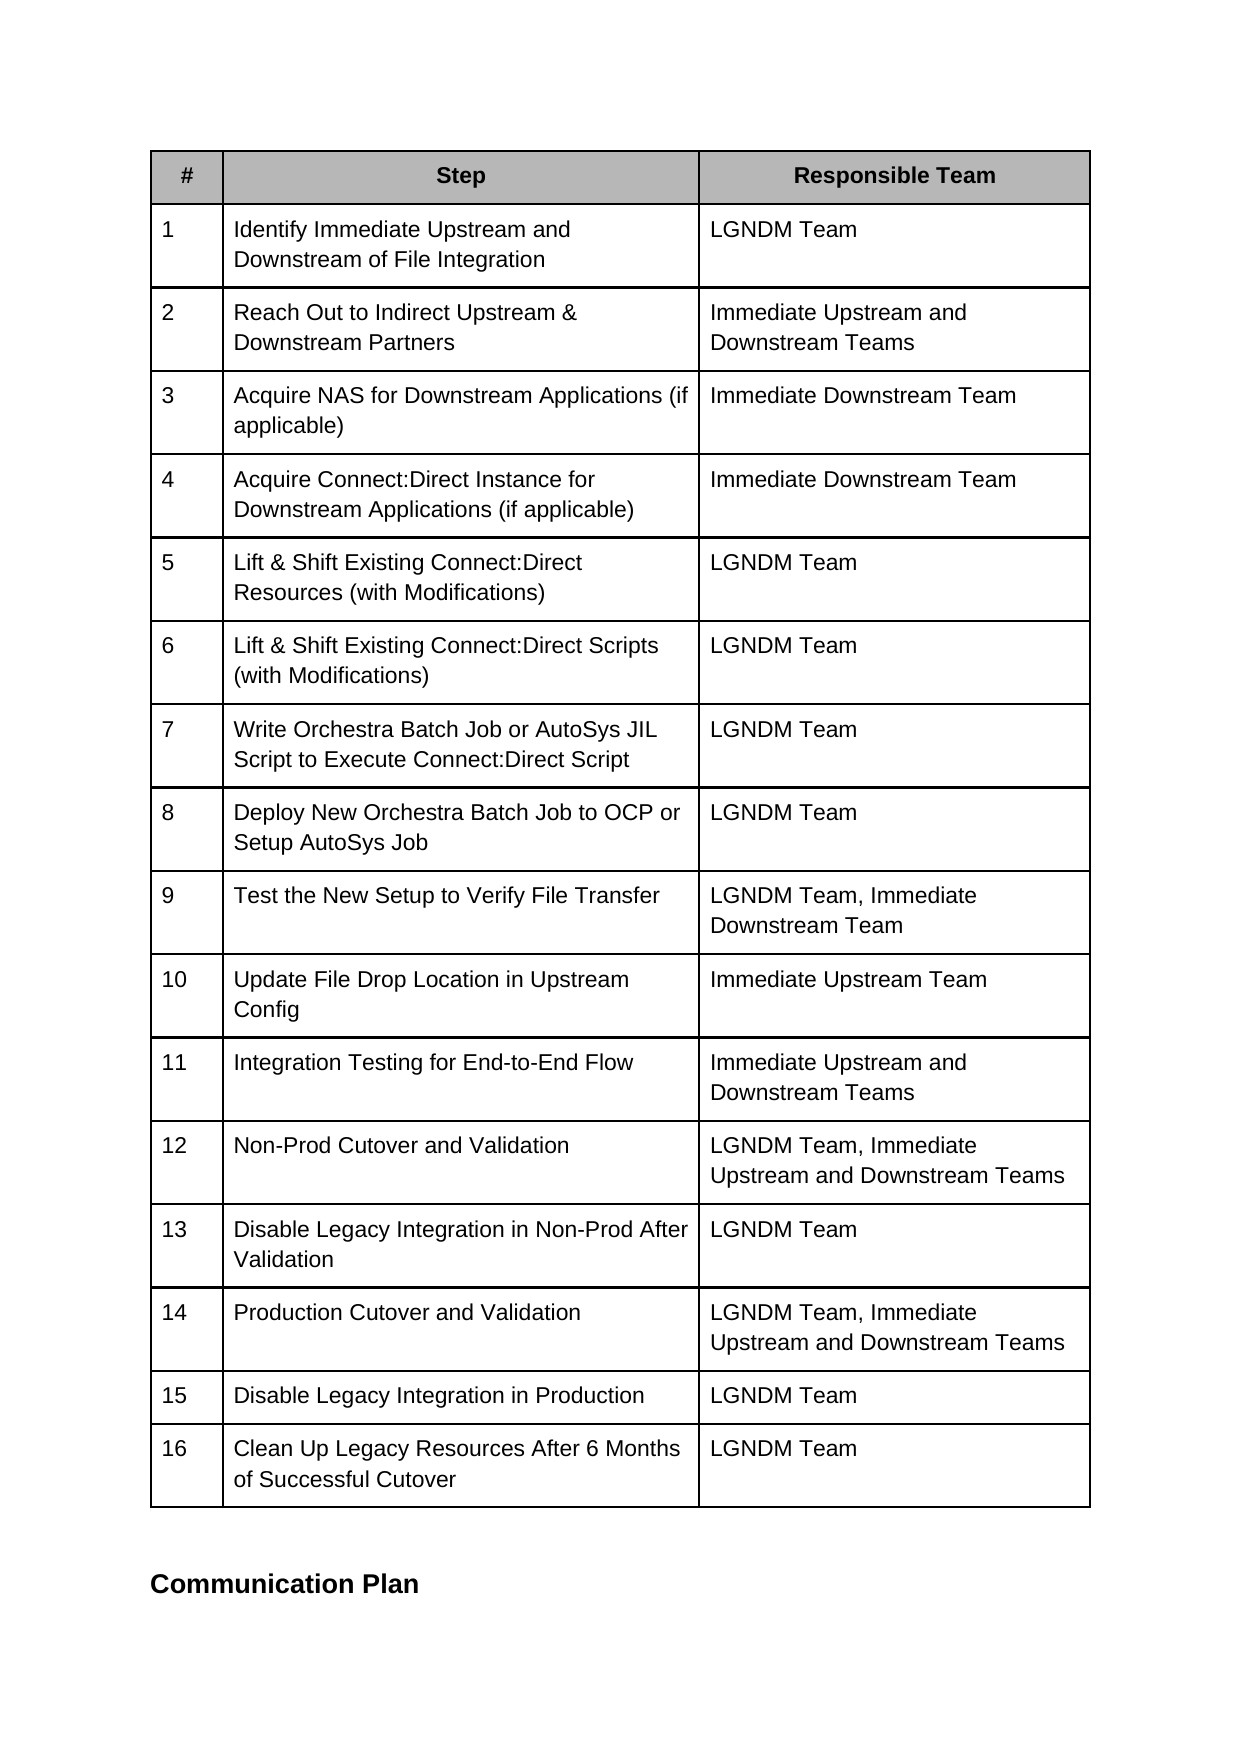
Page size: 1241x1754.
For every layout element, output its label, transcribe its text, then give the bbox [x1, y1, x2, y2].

table_cell Immediate Upstream and Downstream Teams [700, 1039, 1089, 1120]
table_cell 5 [152, 539, 222, 620]
table_cell Update File Drop Location in Upstream Config [224, 955, 698, 1036]
table_cell 13 [152, 1205, 222, 1286]
table_cell LGNDM Team [700, 1205, 1089, 1286]
table_cell Immediate Upstream Team [700, 955, 1089, 1036]
table_cell 14 [152, 1289, 222, 1370]
table_cell 16 [152, 1425, 222, 1506]
table_cell Production Cutover and Validation [224, 1289, 698, 1370]
table_cell LGNDM Team, Immediate Upstream and Downstream Teams [700, 1122, 1089, 1203]
table_cell 11 [152, 1039, 222, 1120]
table_cell 3 [152, 372, 222, 453]
table_cell 15 [152, 1372, 222, 1423]
table_cell Disable Legacy Integration in Non-Prod After Validation [224, 1205, 698, 1286]
table_cell Identify Immediate Upstream and Downstream of File Integration [224, 205, 698, 286]
table_cell Reach Out to Indirect Upstream & Downstream Partners [224, 289, 698, 370]
table_cell Acquire NAS for Downstream Applications (if applicable) [224, 372, 698, 453]
subtitle Communication Plan [150, 1568, 1090, 1599]
table_cell 7 [152, 705, 222, 786]
table_cell 1 [152, 205, 222, 286]
table_cell LGNDM Team [700, 539, 1089, 620]
table_cell LGNDM Team [700, 1425, 1089, 1506]
table_cell LGNDM Team [700, 1372, 1089, 1423]
table_cell 9 [152, 872, 222, 953]
table_cell Deploy New Orchestra Batch Job to OCP or Setup AutoSys Job [224, 789, 698, 870]
table_cell Immediate Downstream Team [700, 372, 1089, 453]
table_cell Test the New Setup to Verify File Transfer [224, 872, 698, 953]
table_cell Clean Up Legacy Resources After 6 Months of Successful Cutover [224, 1425, 698, 1506]
table_cell LGNDM Team [700, 205, 1089, 286]
table_cell LGNDM Team [700, 622, 1089, 703]
table_cell 10 [152, 955, 222, 1036]
table_header Step [224, 152, 698, 203]
table_cell 4 [152, 455, 222, 536]
table_cell Acquire Connect:Direct Instance for Downstream Applications (if applicable) [224, 455, 698, 536]
table_cell LGNDM Team, Immediate Downstream Team [700, 872, 1089, 953]
table_cell Non-Prod Cutover and Validation [224, 1122, 698, 1203]
table_header Responsible Team [700, 152, 1089, 203]
table_cell LGNDM Team, Immediate Upstream and Downstream Teams [700, 1289, 1089, 1370]
table_cell 8 [152, 789, 222, 870]
table_cell 12 [152, 1122, 222, 1203]
table_cell 2 [152, 289, 222, 370]
table_cell Integration Testing for End-to-End Flow [224, 1039, 698, 1120]
table_cell Lift & Shift Existing Connect:Direct Scripts (with Modifications) [224, 622, 698, 703]
table_header # [152, 152, 222, 203]
table_cell Immediate Upstream and Downstream Teams [700, 289, 1089, 370]
table_cell Lift & Shift Existing Connect:Direct Resources (with Modifications) [224, 539, 698, 620]
table_cell Immediate Downstream Team [700, 455, 1089, 536]
table_cell LGNDM Team [700, 789, 1089, 870]
table_cell Disable Legacy Integration in Production [224, 1372, 698, 1423]
table_cell 6 [152, 622, 222, 703]
table_cell LGNDM Team [700, 705, 1089, 786]
table_cell Write Orchestra Batch Job or AutoSys JIL Script to Execute Connect:Direct Script [224, 705, 698, 786]
